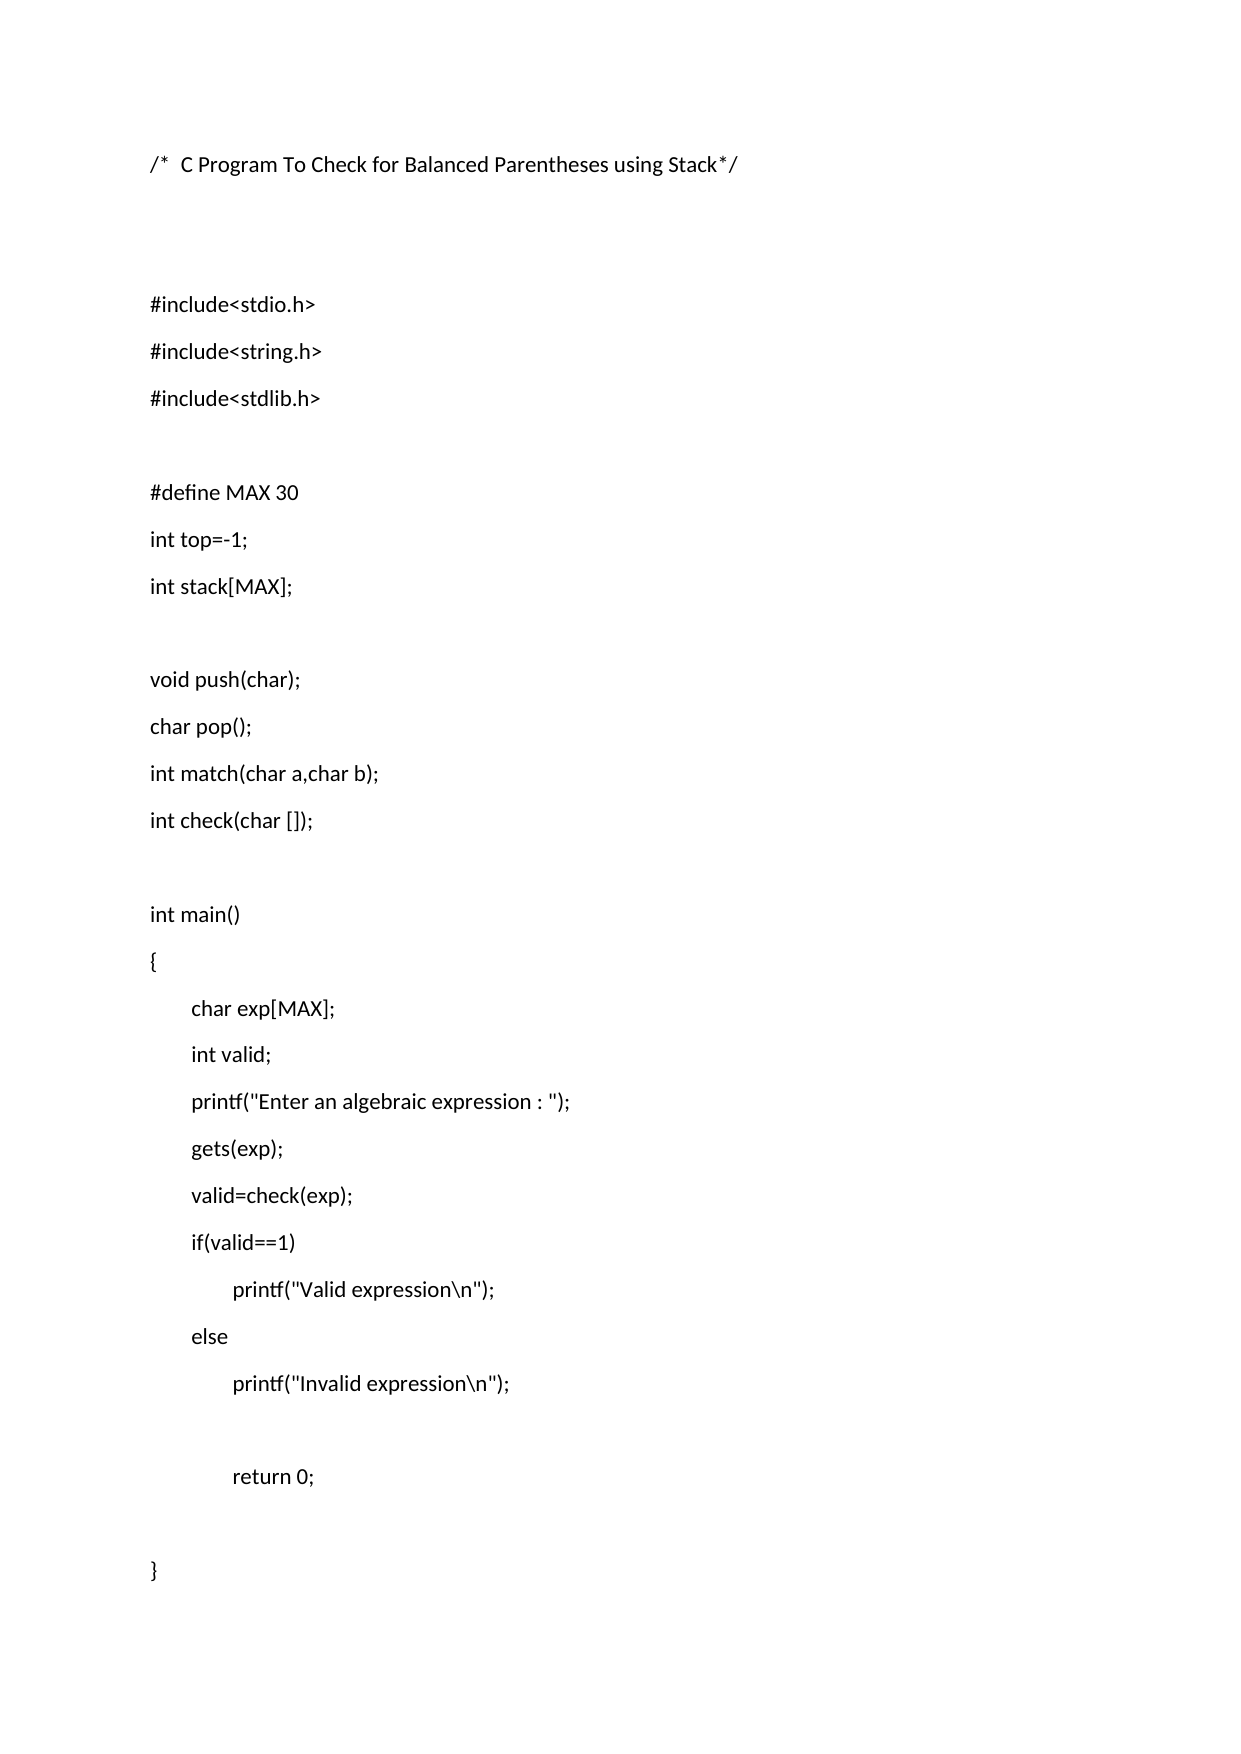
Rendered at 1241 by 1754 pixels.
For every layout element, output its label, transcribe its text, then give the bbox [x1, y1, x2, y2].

text #include<stdlib.h> [150, 384, 1090, 412]
text else [150, 1322, 1090, 1350]
text } [150, 1556, 1090, 1584]
text printf("Invalid expression\n"); [150, 1369, 1090, 1397]
text #include<stdio.h> [150, 291, 1090, 319]
text int main() [150, 900, 1090, 928]
text return 0; [150, 1462, 1090, 1491]
text int valid; [150, 1041, 1090, 1069]
text int check(char []); [150, 806, 1090, 834]
text int match(char a,char b); [150, 759, 1090, 787]
text void push(char); [150, 666, 1090, 694]
text char pop(); [150, 712, 1090, 741]
text /* C Program To Check for Balanced Parentheses using Stack*/ [150, 150, 1090, 178]
text printf("Enter an algebraic expression : "); [150, 1087, 1090, 1116]
text char exp[MAX]; [150, 994, 1090, 1022]
text int stack[MAX]; [150, 572, 1090, 600]
text #define MAX 30 [150, 478, 1090, 506]
text { [150, 947, 1090, 975]
text int top=-1; [150, 525, 1090, 553]
text gets(exp); [150, 1134, 1090, 1162]
text printf("Valid expression\n"); [150, 1275, 1090, 1303]
text if(valid==1) [150, 1228, 1090, 1256]
text valid=check(exp); [150, 1181, 1090, 1209]
text #include<string.h> [150, 337, 1090, 366]
